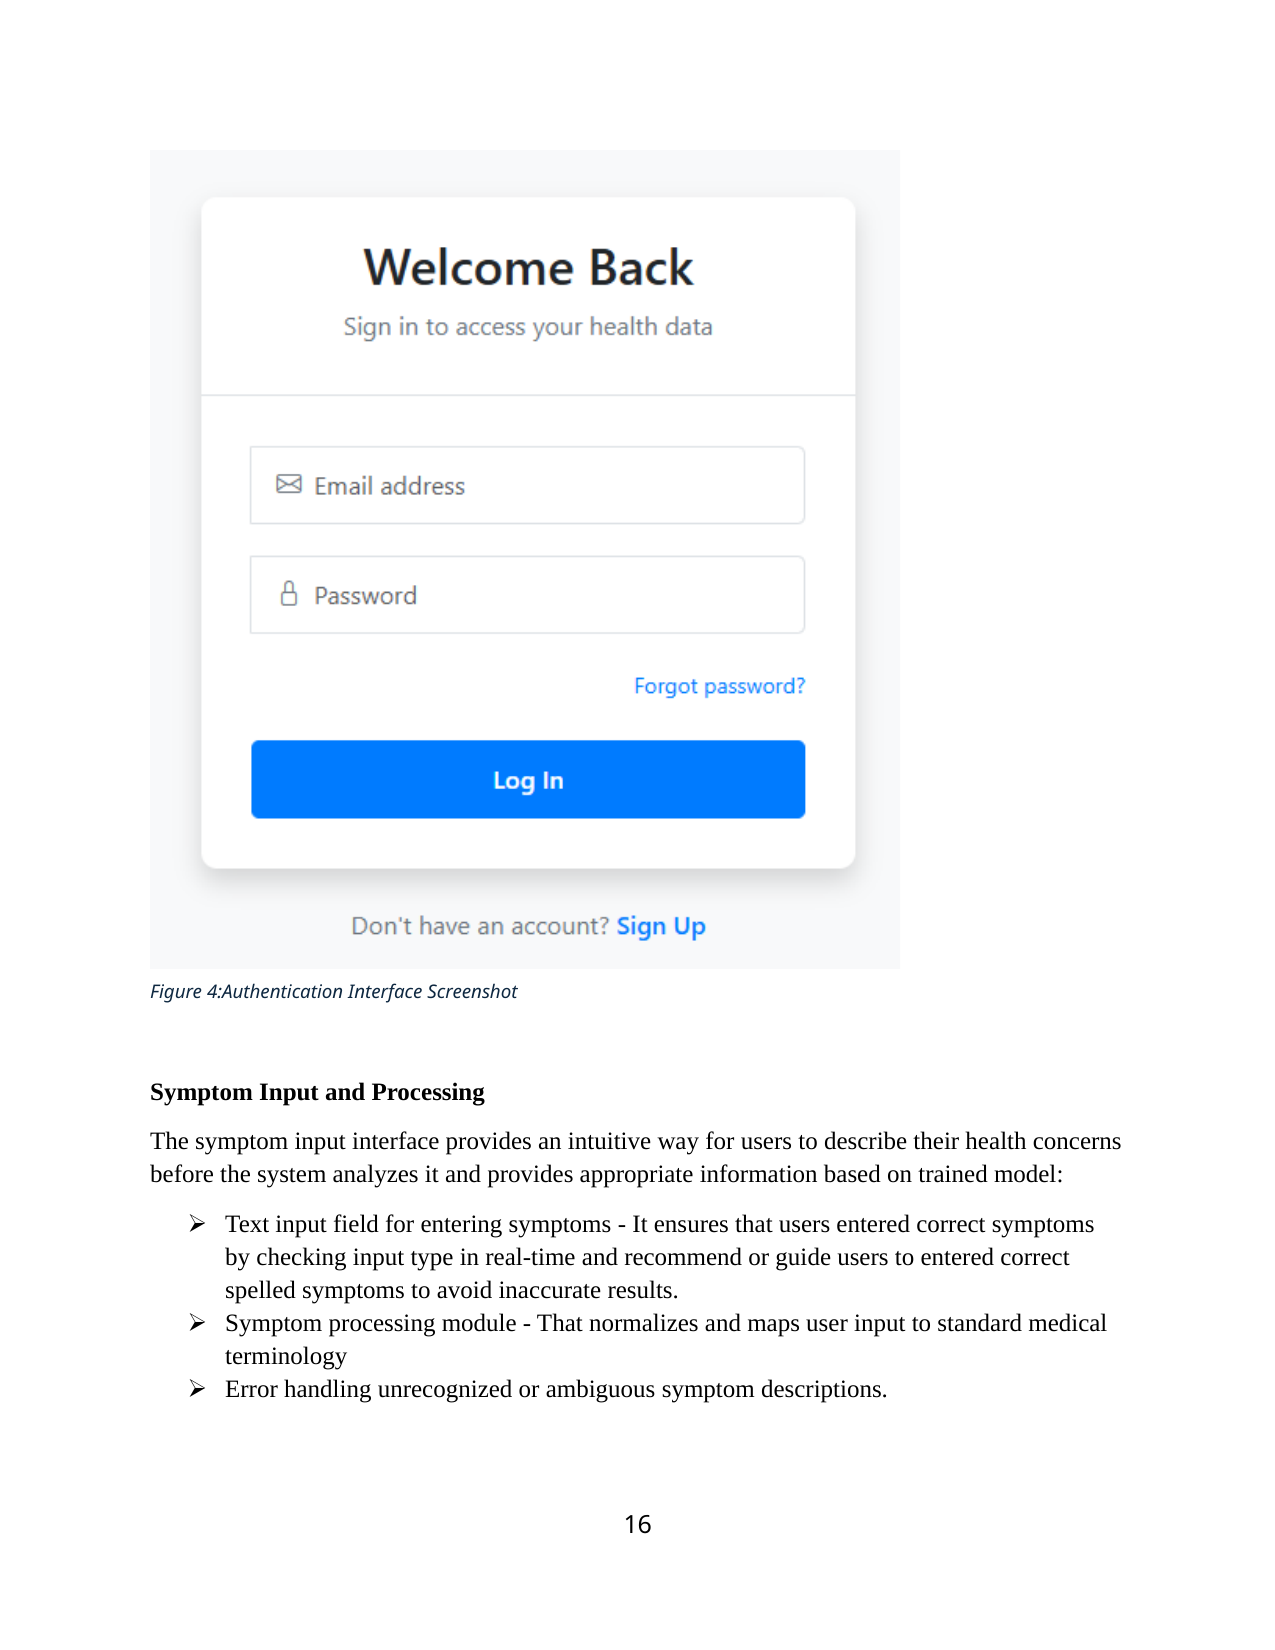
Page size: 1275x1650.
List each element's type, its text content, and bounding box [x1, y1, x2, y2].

list Symptom processing module - That normalizes and maps user input to standard medical terminology [187, 1308, 1125, 1370]
list Text input field for entering symptoms - It ensures that users entered correct symptoms by checking input type in real-time and recommend or guide users to entered correct spelled symptoms to avoid inaccurate results. [187, 1209, 1125, 1304]
text The symptom input interface provides an intuitive way for users to describe their health concerns before the system analyzes it and provides appropriate information based on trained model: [150, 1126, 1125, 1188]
list Error handling unrecognized or ambiguous symptom descriptions. [187, 1374, 1125, 1403]
picture [150, 150, 901, 969]
text Symptom Input and Processing [150, 1077, 1125, 1105]
